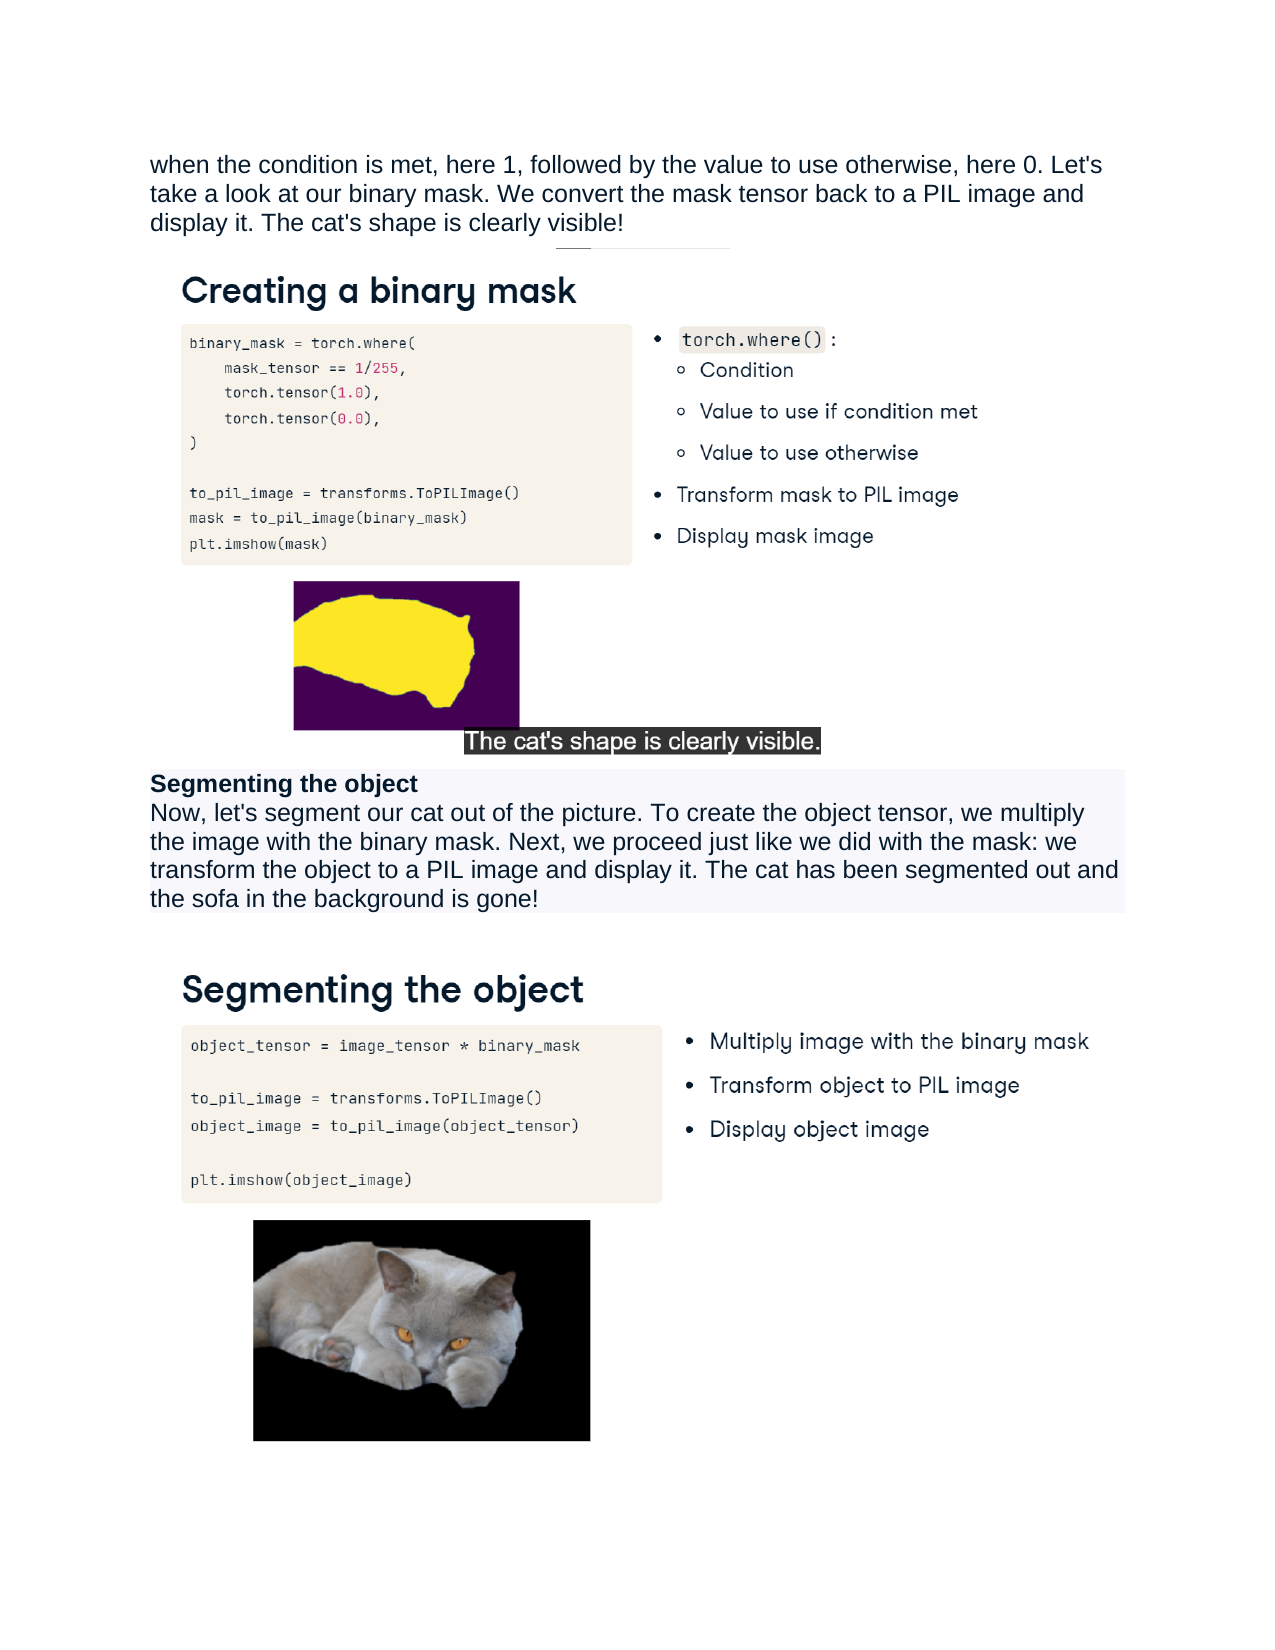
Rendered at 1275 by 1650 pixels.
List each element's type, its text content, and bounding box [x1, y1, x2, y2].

text Segmenting the object [150, 769, 1125, 798]
picture [150, 248, 1125, 757]
picture [150, 945, 1125, 1471]
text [150, 150, 1125, 236]
text Now, let's segment our cat out of the picture. To create the object tensor, we multiply the image with the binary mask. Next, we proceed just like we did with the mask: we transform the object to a PIL image and display it. The cat has been segmented out and the sofa in the background is gone! [150, 798, 1125, 913]
